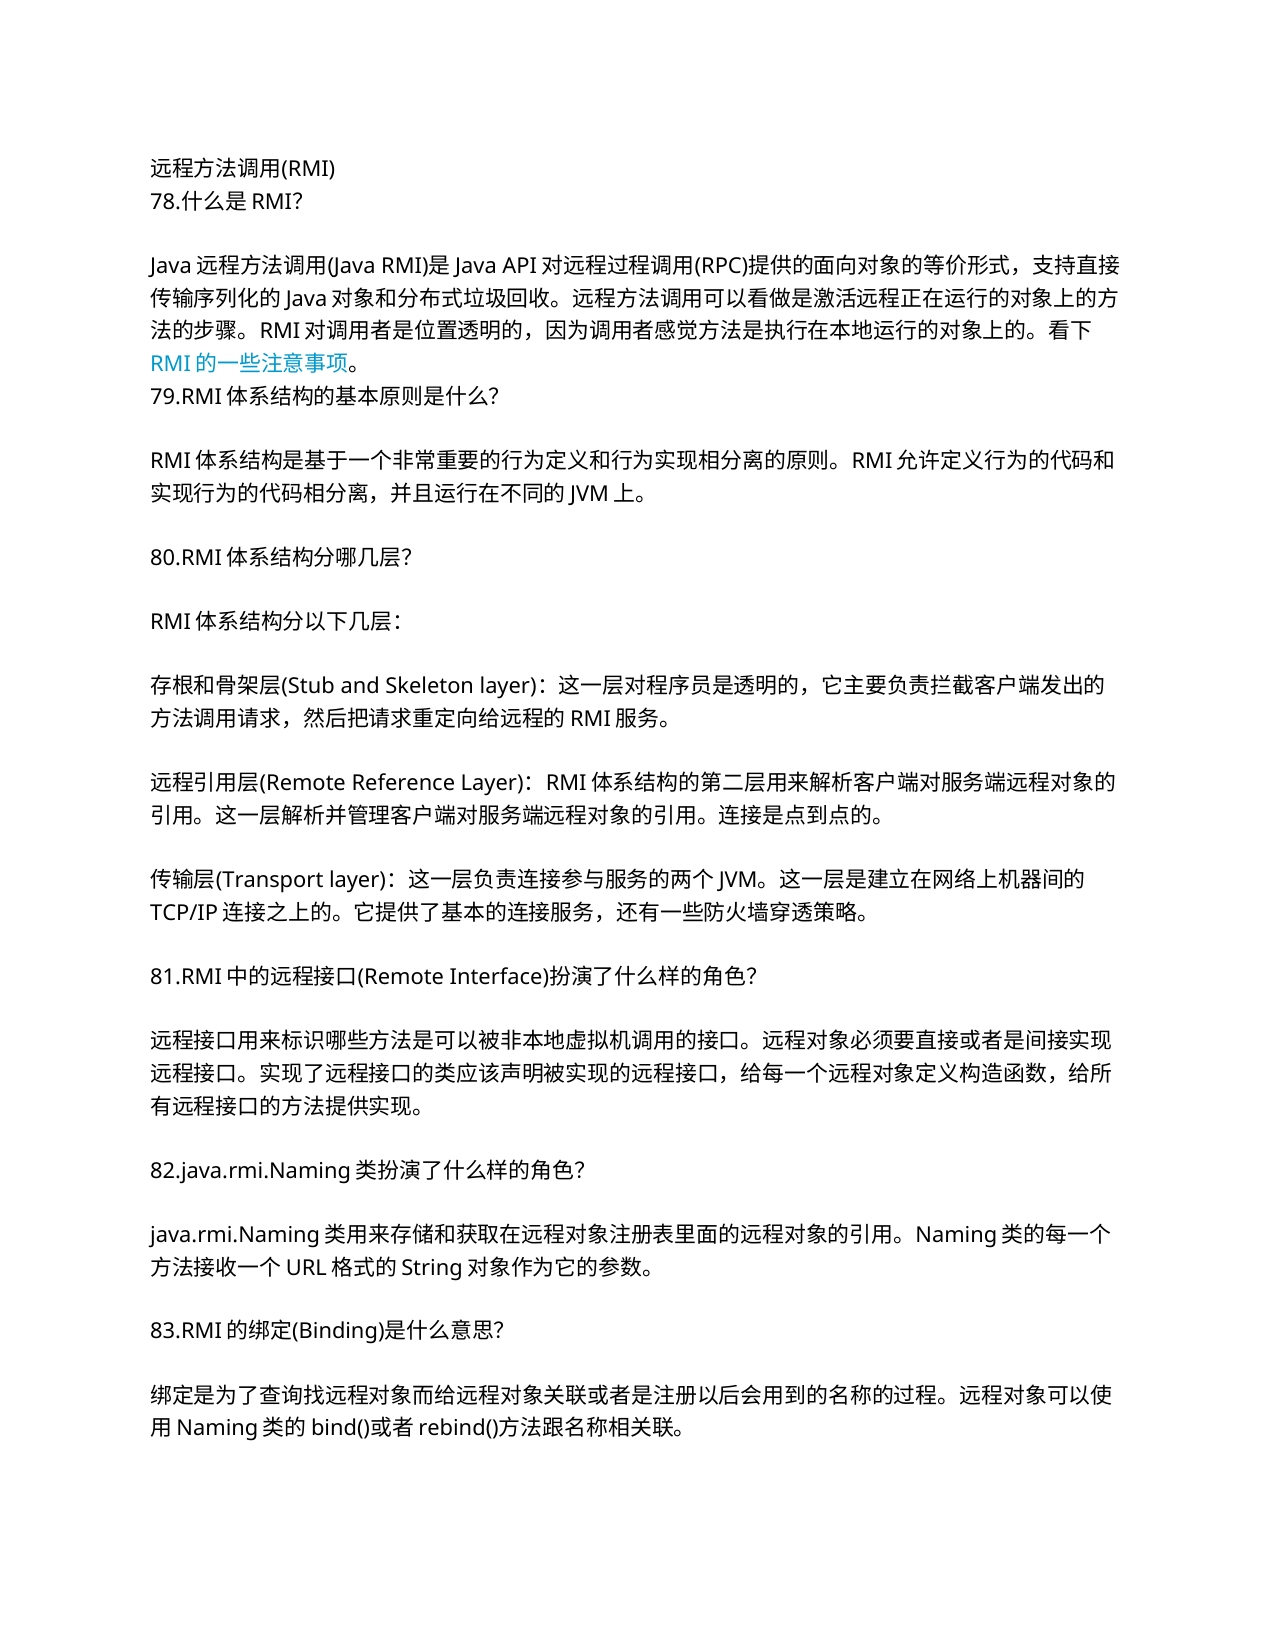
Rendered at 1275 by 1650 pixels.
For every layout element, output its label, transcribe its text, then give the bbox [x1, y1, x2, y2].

text 传输层(Transport layer)：这一层负责连接参与服务的两个JVM。这一层是建立在网络上机器间的TCP/IP连接之上的。它提供了基本的连接服务，还有一些防火墙穿透策略。 [150, 861, 1125, 927]
text 远程接口用来标识哪些方法是可以被非本地虚拟机调用的接口。远程对象必须要直接或者是间接实现远程接口。实现了远程接口的类应该声明被实现的远程接口，给每一个远程对象定义构造函数，给所有远程接口的方法提供实现。 [150, 1022, 1125, 1120]
text 绑定是为了查询找远程对象而给远程对象关联或者是注册以后会用到的名称的过程。远程对象可以使用Naming类的bind()或者rebind()方法跟名称相关联。 [150, 1377, 1125, 1442]
text 远程方法调用(RMI) [150, 150, 1125, 183]
text 存根和骨架层(Stub and Skeleton layer)：这一层对程序员是透明的，它主要负责拦截客户端发出的方法调用请求，然后把请求重定向给远程的RMI服务。 [150, 667, 1125, 733]
text RMI体系结构是基于一个非常重要的行为定义和行为实现相分离的原则。RMI允许定义行为的代码和实现行为的代码相分离，并且运行在不同的JVM上。 [150, 442, 1125, 508]
text 78.什么是RMI？ [150, 183, 1125, 216]
text RMI体系结构分以下几层： [150, 603, 1125, 636]
text 80.RMI体系结构分哪几层？ [150, 539, 1125, 572]
text Java远程方法调用(Java RMI)是Java API对远程过程调用(RPC)提供的面向对象的等价形式，支持直接传输序列化的Java对象和分布式垃圾回收。远程方法调用可以看做是激活远程正在运行的对象上的方法的步骤。RMI对调用者是位置透明的，因为调用者感觉方法是执行在本地运行的对象上的。看下RMI的一些注意事项。 [150, 247, 1125, 378]
text 82.java.rmi.Naming类扮演了什么样的角色？ [150, 1152, 1125, 1184]
text 81.RMI中的远程接口(Remote Interface)扮演了什么样的角色？ [150, 958, 1125, 991]
text java.rmi.Naming类用来存储和获取在远程对象注册表里面的远程对象的引用。Naming类的每一个方法接收一个URL格式的String对象作为它的参数。 [150, 1216, 1125, 1281]
text 83.RMI的绑定(Binding)是什么意思？ [150, 1312, 1125, 1345]
text 远程引用层(Remote Reference Layer)：RMI体系结构的第二层用来解析客户端对服务端远程对象的引用。这一层解析并管理客户端对服务端远程对象的引用。连接是点到点的。 [150, 764, 1125, 830]
text 79.RMI体系结构的基本原则是什么？ [150, 378, 1125, 411]
